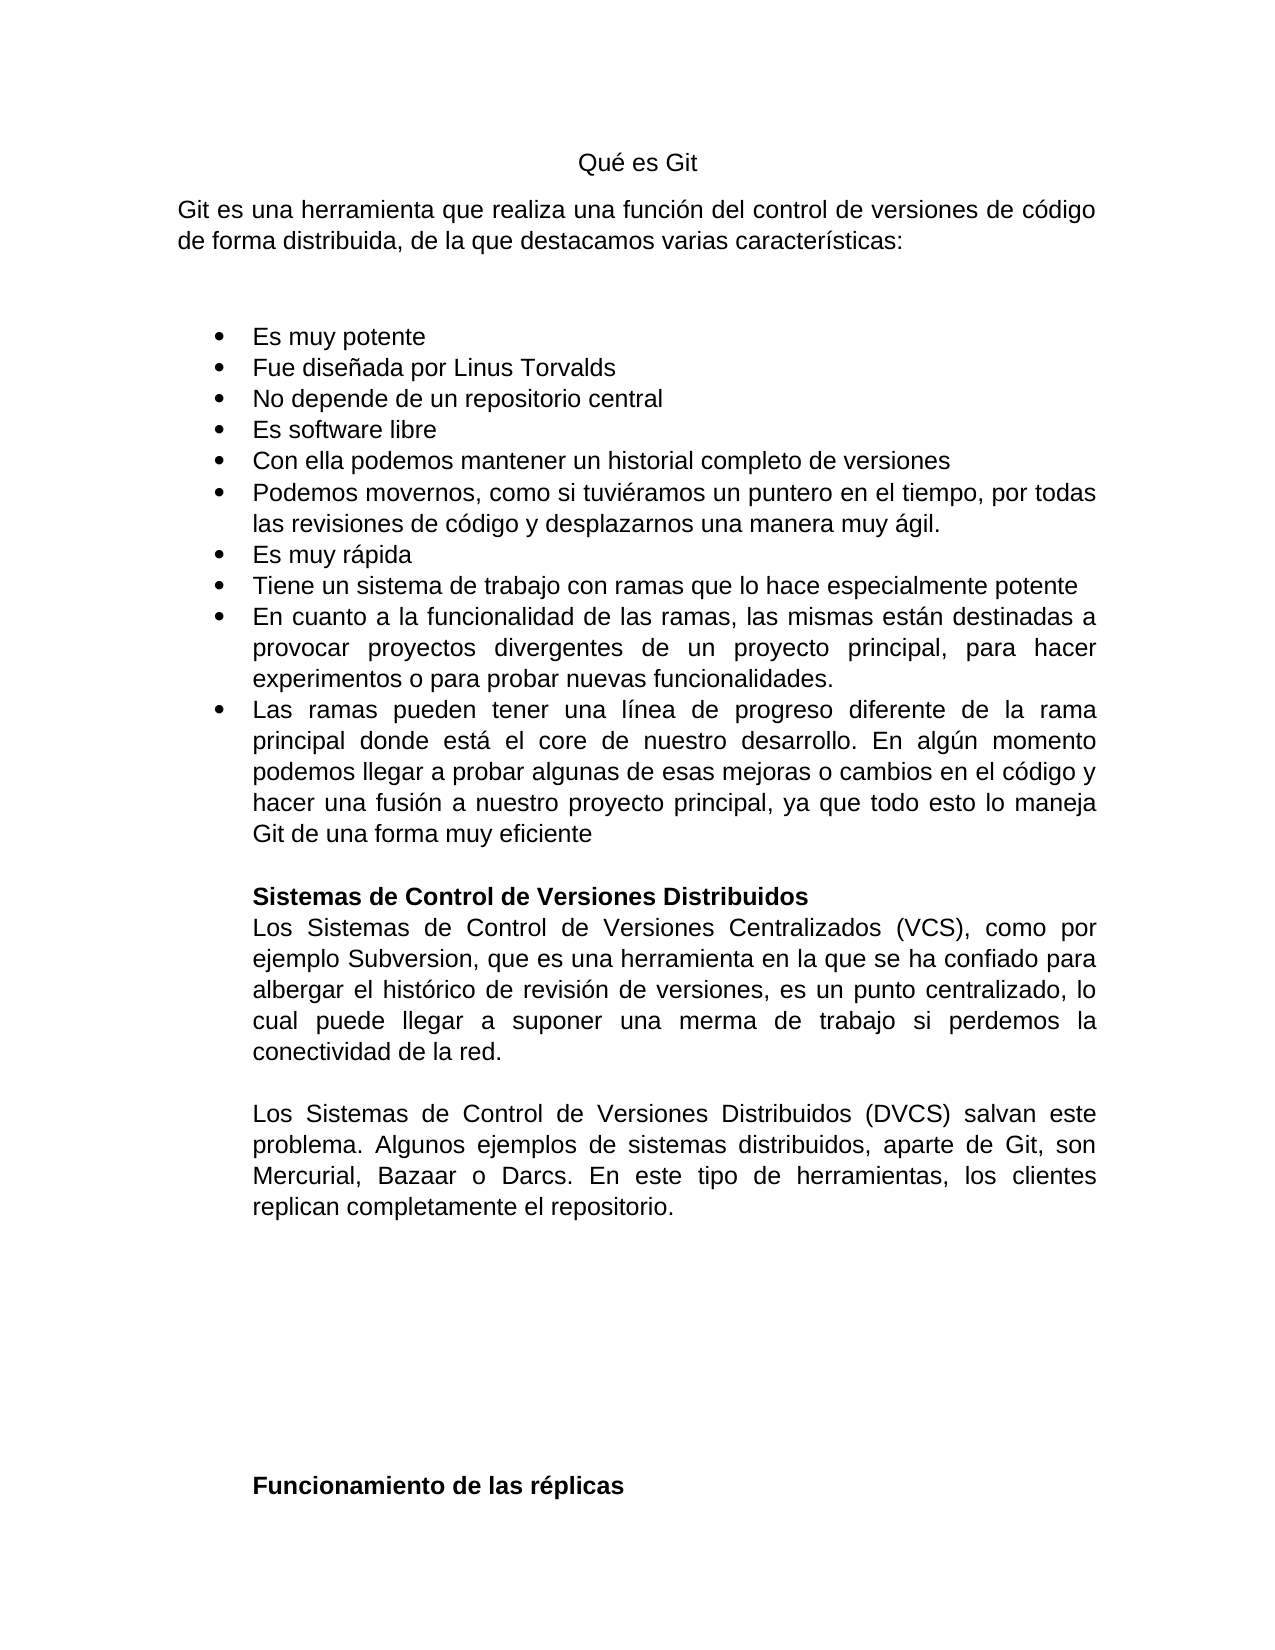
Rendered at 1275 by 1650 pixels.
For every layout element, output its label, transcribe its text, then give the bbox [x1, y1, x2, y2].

list Los Sistemas de Control de Versiones Distribuidos (DVCS) salvan este problema. Algunos ejemplos de sistemas distribuidos, aparte de Git, son Mercurial, Bazaar o Darcs. En este tipo de herramientas, los clientes replican completamente el repositorio. [252, 1099, 1098, 1221]
list Funcionamiento de las réplicas [252, 1471, 1098, 1500]
list Las ramas pueden tener una línea de progreso diferente de la rama principal donde está el core de nuestro desarrollo. En algún momento podemos llegar a probar algunas de esas mejoras o cambios en el código y hacer una fusión a nuestro proyecto principal, ya que todo esto lo maneja Git de una forma muy eficiente [215, 695, 1098, 848]
list Los Sistemas de Control de Versiones Centralizados (VCS), como por ejemplo Subversion, que es una herramienta en la que se ha confiado para albergar el histórico de revisión de versiones, es un punto centralizado, lo cual puede llegar a suponer una merma de trabajo si perdemos la conectividad de la red. [252, 913, 1098, 1066]
list Es muy potente [215, 322, 1098, 351]
list Es muy rápida [215, 540, 1098, 568]
list Con ella podemos mantener un historial completo de versiones [215, 446, 1098, 475]
list No depende de un repositorio central [215, 384, 1098, 413]
list Podemos movernos, como si tuviéramos un puntero en el tiempo, por todas las revisiones de código y desplazarnos una manera muy ágil. [215, 477, 1098, 537]
list Es software libre [215, 415, 1098, 444]
list Sistemas de Control de Versiones Distribuidos [252, 882, 1098, 910]
text Qué es Git [177, 148, 1098, 176]
text Git es una herramienta que realiza una función del control de versiones de código de forma distribuida, de la que destacamos varias características: [177, 195, 1098, 255]
list Tiene un sistema de trabajo con ramas que lo hace especialmente potente [215, 571, 1098, 600]
list En cuanto a la funcionalidad de las ramas, las mismas están destinadas a provocar proyectos divergentes de un proyecto principal, para hacer experimentos o para probar nuevas funcionalidades. [215, 602, 1098, 693]
list Fue diseñada por Linus Torvalds [215, 353, 1098, 382]
